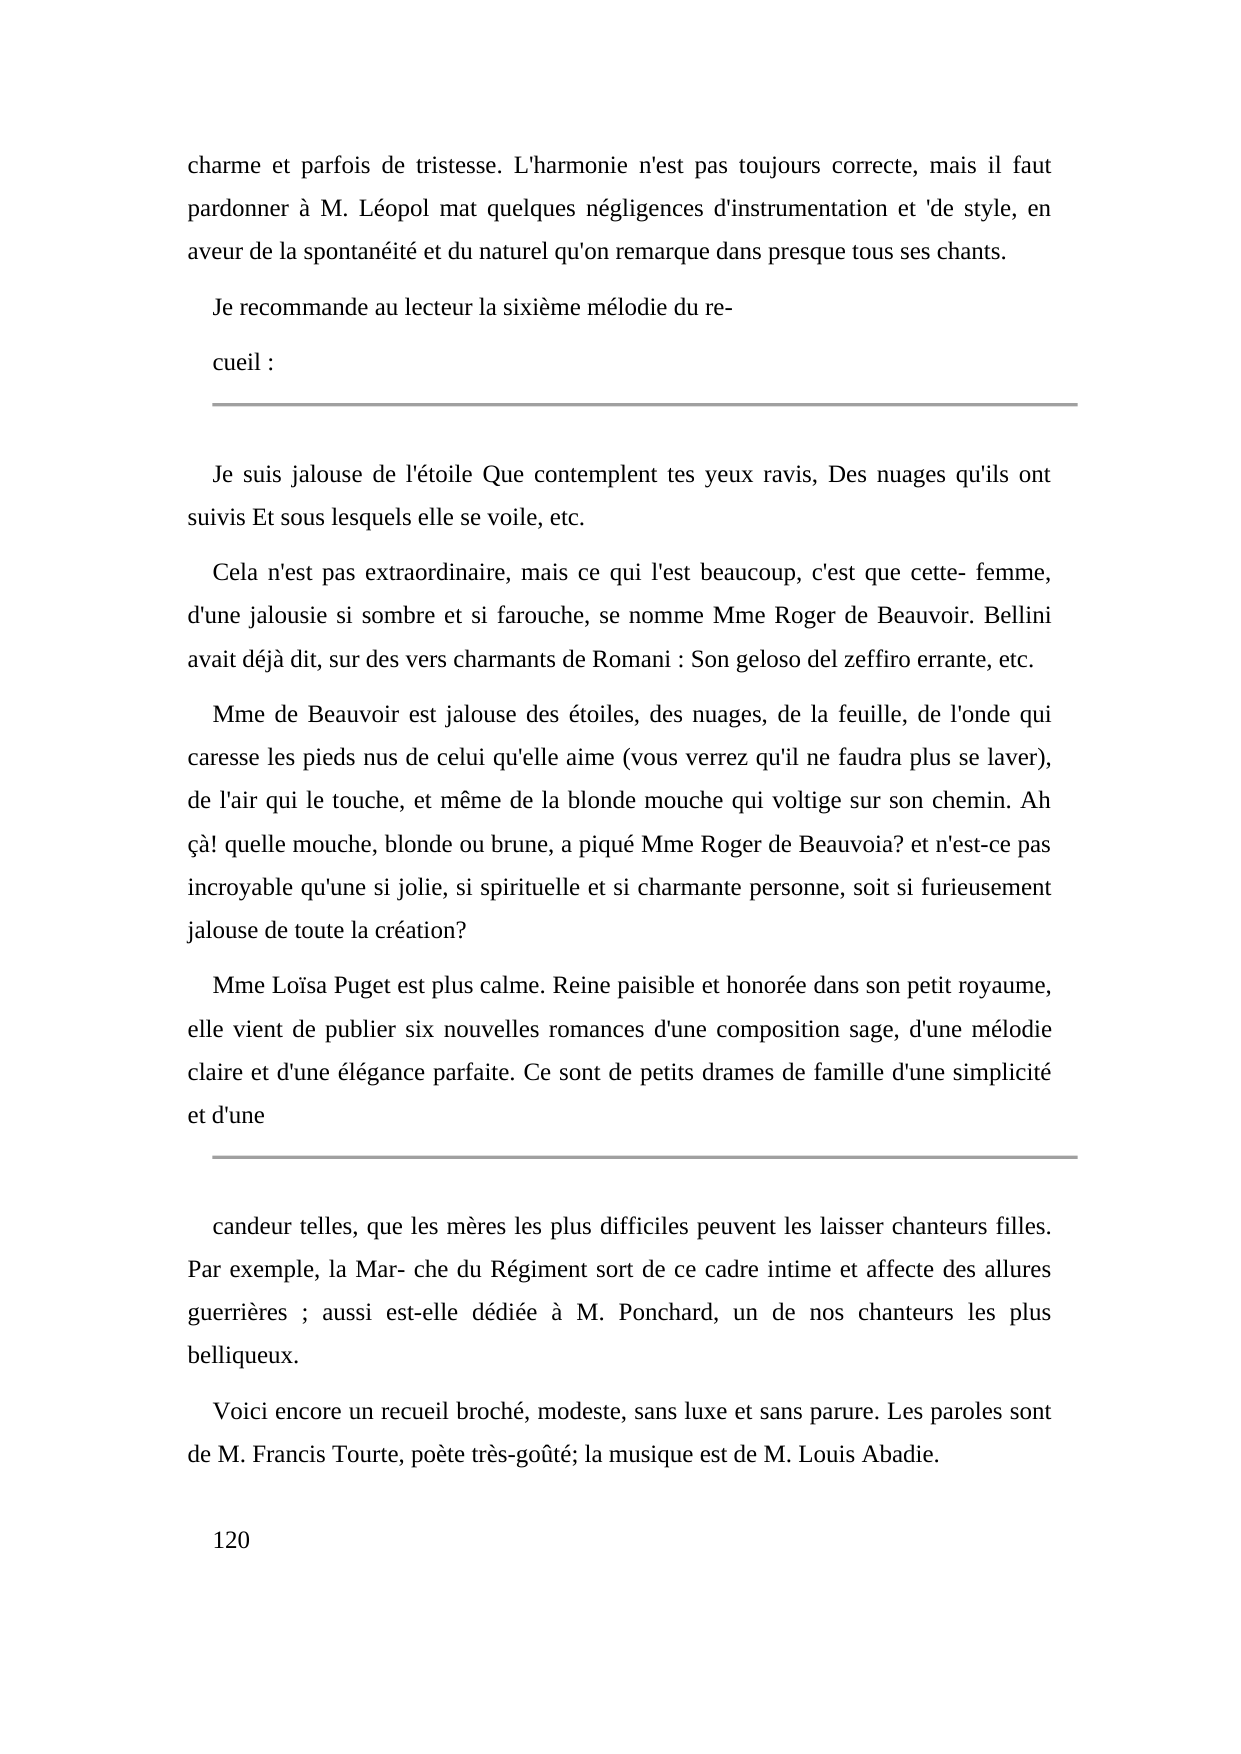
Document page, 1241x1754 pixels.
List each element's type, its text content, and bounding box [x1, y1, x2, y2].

text candeur telles, que les mères les plus difficiles peuvent les laisser chanteurs filles. Par exemple, la Mar- che du Régiment sort de ce cadre intime et affecte des allures guerrières ; aussi est-elle dédiée à M. Ponchard, un de nos chanteurs les plus belliqueux. [187, 1211, 1053, 1369]
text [187, 150, 1053, 265]
text Je suis jalouse de l'étoile Que contemplent tes yeux ravis, Des nuages qu'ils ont suivis Et sous lesquels elle se voile, etc. [187, 459, 1053, 531]
text Je recommande au lecteur la sixième mélodie du re- [187, 292, 1053, 321]
text Voici encore un recueil broché, modeste, sans luxe et sans parure. Les paroles sont de M. Francis Tourte, poète très-goûté; la musique est de M. Louis Abadie. [187, 1396, 1053, 1468]
text Cela n'est pas extraordinaire, mais ce qui l'est beaucoup, c'est que cette- femme, d'une jalousie si sombre et si farouche, se nomme Mme Roger de Beauvoir. Bellini avait déjà dit, sur des vers charmants de Romani : Son geloso del zeffiro errante, etc. [187, 557, 1053, 672]
text Mme Loïsa Puget est plus calme. Reine paisible et honorée dans son petit royaume, elle vient de publier six nouvelles romances d'une composition sage, d'une mélodie claire et d'une élégance parfaite. Ce sont de petits drames de famille d'une simplicité et d'une [187, 971, 1053, 1129]
text cueil : [187, 347, 1053, 376]
text Mme de Beauvoir est jalouse des étoiles, des nuages, de la feuille, de l'onde qui caresse les pieds nus de celui qu'elle aime (vous verrez qu'il ne faudra plus se laver), de l'air qui le touche, et même de la blonde mouche qui voltige sur son chemin. Ah çà! quelle mouche, blonde ou brune, a piqué Mme Roger de Beauvoia? et n'est-ce pas incroyable qu'une si jolie, si spirituelle et si charmante personne, soit si furieusement jalouse de toute la création? [187, 699, 1053, 944]
